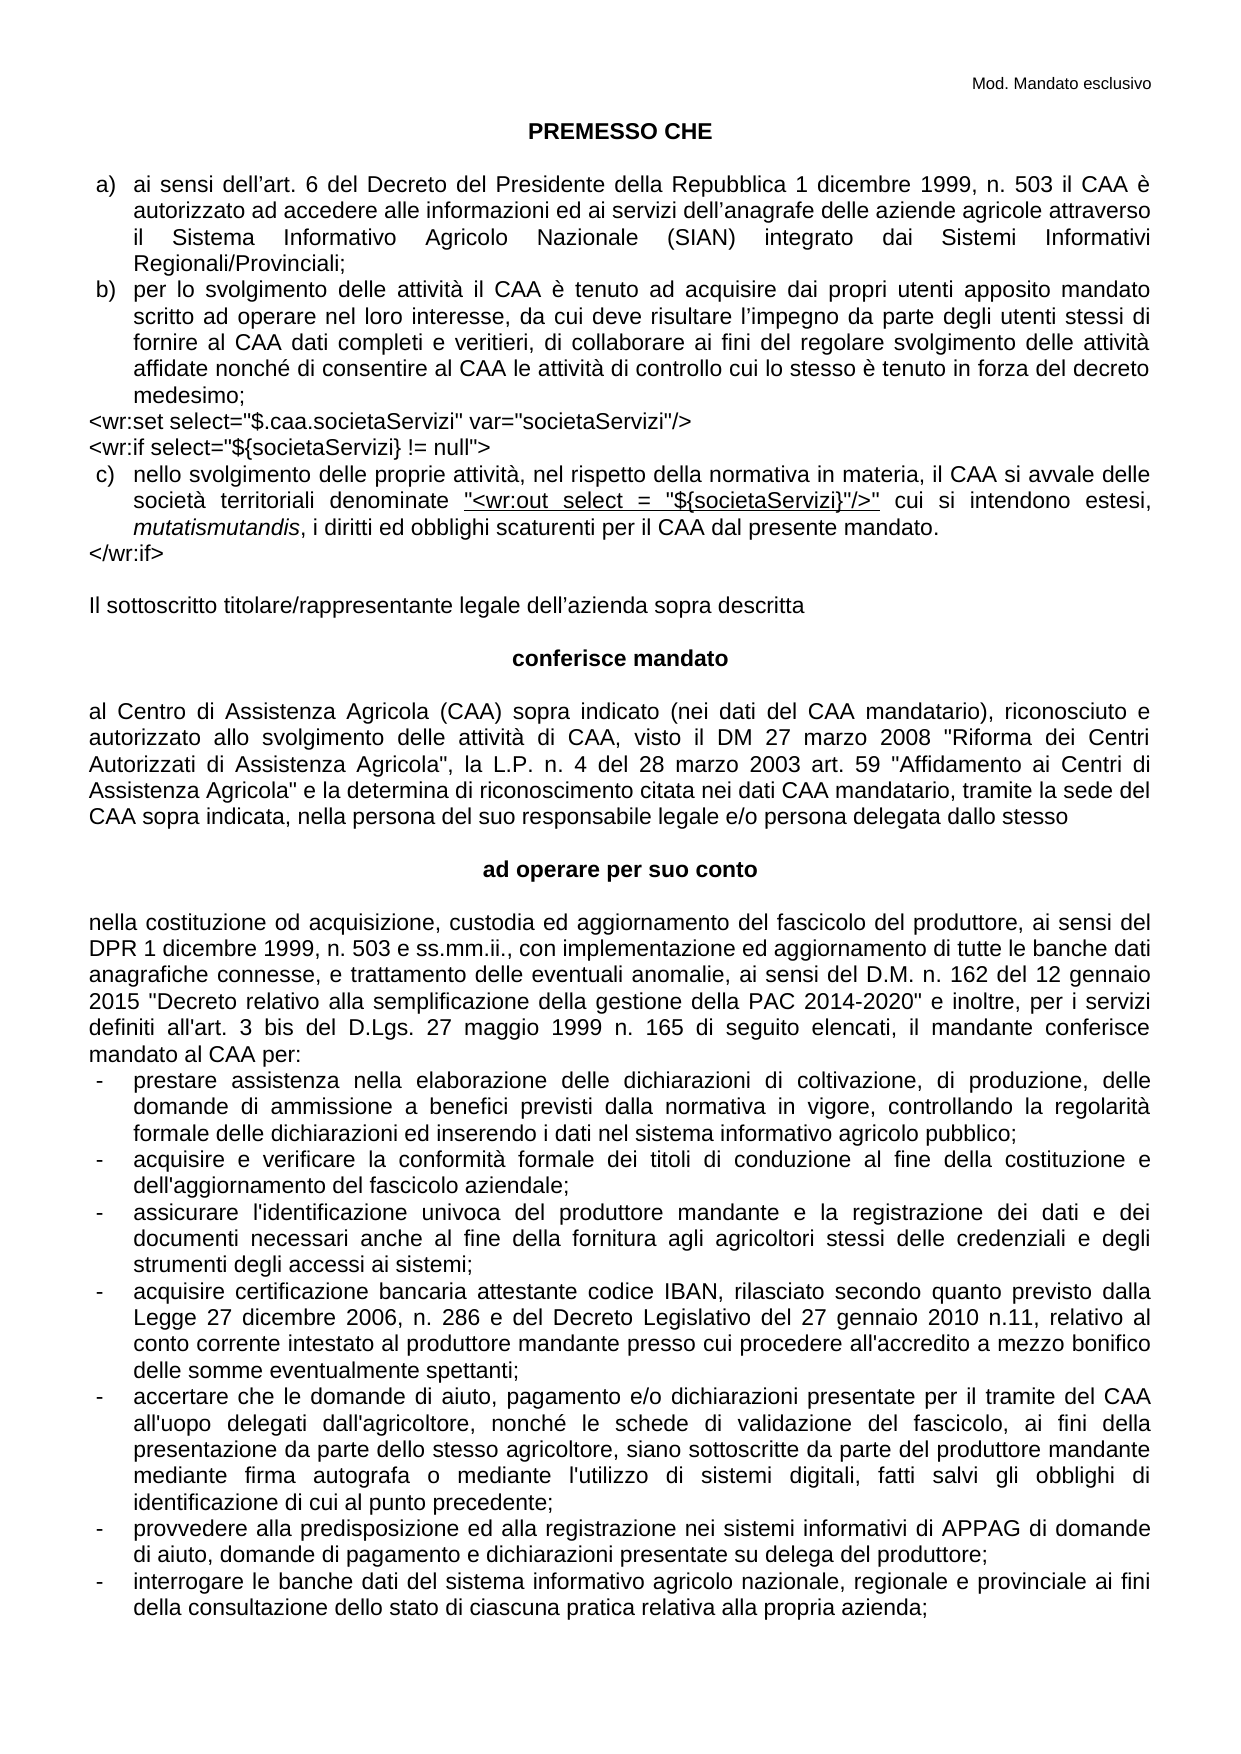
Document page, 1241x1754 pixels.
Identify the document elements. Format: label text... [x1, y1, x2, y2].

text PREMESSO CHE [89, 118, 1152, 144]
text <wr:if select="${societaServizi} != null"> [89, 434, 1152, 461]
text al Centro di Assistenza Agricola (CAA) sopra indicato (nei dati del CAA mandatario), riconosciuto e autorizzato allo svolgimento delle attività di CAA, visto il DM 27 marzo 2008 "Riforma dei Centri Autorizzati di Assistenza Agricola", la L.P. n. 4 del 28 marzo 2003 art. 59 "Affidamento ai Centri di Assistenza Agricola" e la determina di riconoscimento citata nei dati CAA mandatario, tramite la sede del CAA sopra indicata, nella persona del suo responsabile legale e/o persona delegata dallo stesso [89, 698, 1152, 830]
list ai sensi dell’art. 6 del Decreto del Presidente della Repubblica 1 dicembre 1999, n. 503 il CAA è autorizzato ad accedere alle informazioni ed ai servizi dell’anagrafe delle aziende agricole attraverso il Sistema Informativo Agricolo Nazionale (SIAN) integrato dai Sistemi Informativi Regionali/Provinciali; [96, 171, 1152, 276]
list nello svolgimento delle proprie attività, nel rispetto della normativa in materia, il CAA si avvale delle società territoriali denominate "<wr:out select = "${societaServizi}"/>" cui si intendono estesi, mutatismutandis, i diritti ed obblighi scaturenti per il CAA dal presente mandato. [96, 461, 1152, 540]
list assicurare l'identificazione univoca del produttore mandante e la registrazione dei dati e dei documenti necessari anche al fine della fornitura agli agricoltori stessi delle credenziali e degli strumenti degli accessi ai sistemi; [96, 1199, 1152, 1278]
list prestare assistenza nella elaborazione delle dichiarazioni di coltivazione, di produzione, delle domande di ammissione a benefici previsti dalla normativa in vigore, controllando la regolarità formale delle dichiarazioni ed inserendo i dati nel sistema informativo agricolo pubblico; [96, 1067, 1152, 1146]
text ad operare per suo conto [89, 856, 1152, 882]
list provvedere alla predisposizione ed alla registrazione nei sistemi informativi di APPAG di domande di aiuto, domande di pagamento e dichiarazioni presentate su delega del produttore; [96, 1515, 1152, 1568]
text </wr:if> [89, 540, 1152, 566]
text conferisce mandato [89, 645, 1152, 672]
list acquisire certificazione bancaria attestante codice IBAN, rilasciato secondo quanto previsto dalla Legge 27 dicembre 2006, n. 286 e del Decreto Legislativo del 27 gennaio 2010 n.11, relativo al conto corrente intestato al produttore mandante presso cui procedere all'accredito a mezzo bonifico delle somme eventualmente spettanti; [96, 1278, 1152, 1383]
list interrogare le banche dati del sistema informativo agricolo nazionale, regionale e provinciale ai fini della consultazione dello stato di ciascuna pratica relativa alla propria azienda; [96, 1568, 1152, 1620]
list per lo svolgimento delle attività il CAA è tenuto ad acquisire dai propri utenti apposito mandato scritto ad operare nel loro interesse, da cui deve risultare l’impegno da parte degli utenti stessi di fornire al CAA dati completi e veritieri, di collaborare ai fini del regolare svolgimento delle attività affidate nonché di consentire al CAA le attività di controllo cui lo stesso è tenuto in forza del decreto medesimo; [96, 276, 1152, 408]
text Il sottoscritto titolare/rappresentante legale dell’azienda sopra descritta [89, 592, 1152, 619]
list accertare che le domande di aiuto, pagamento e/o dichiarazioni presentate per il tramite del CAA all'uopo delegati dall'agricoltore, nonché le schede di validazione del fascicolo, ai fini della presentazione da parte dello stesso agricoltore, siano sottoscritte da parte del produttore mandante mediante firma autografa o mediante l'utilizzo di sistemi digitali, fatti salvi gli obblighi di identificazione di cui al punto precedente; [96, 1383, 1152, 1515]
text nella costituzione od acquisizione, custodia ed aggiornamento del fascicolo del produttore, ai sensi del DPR 1 dicembre 1999, n. 503 e ss.mm.ii., con implementazione ed aggiornamento di tutte le banche dati anagrafiche connesse, e trattamento delle eventuali anomalie, ai sensi del D.M. n. 162 del 12 gennaio 2015 "Decreto relativo alla semplificazione della gestione della PAC 2014-2020" e inoltre, per i servizi definiti all'art. 3 bis del D.Lgs. 27 maggio 1999 n. 165 di seguito elencati, il mandante conferisce mandato al CAA per: [89, 909, 1152, 1067]
list acquisire e verificare la conformità formale dei titoli di conduzione al fine della costituzione e dell'aggiornamento del fascicolo aziendale; [96, 1146, 1152, 1199]
text <wr:set select="$.caa.societaServizi" var="societaServizi"/> [89, 408, 1152, 434]
